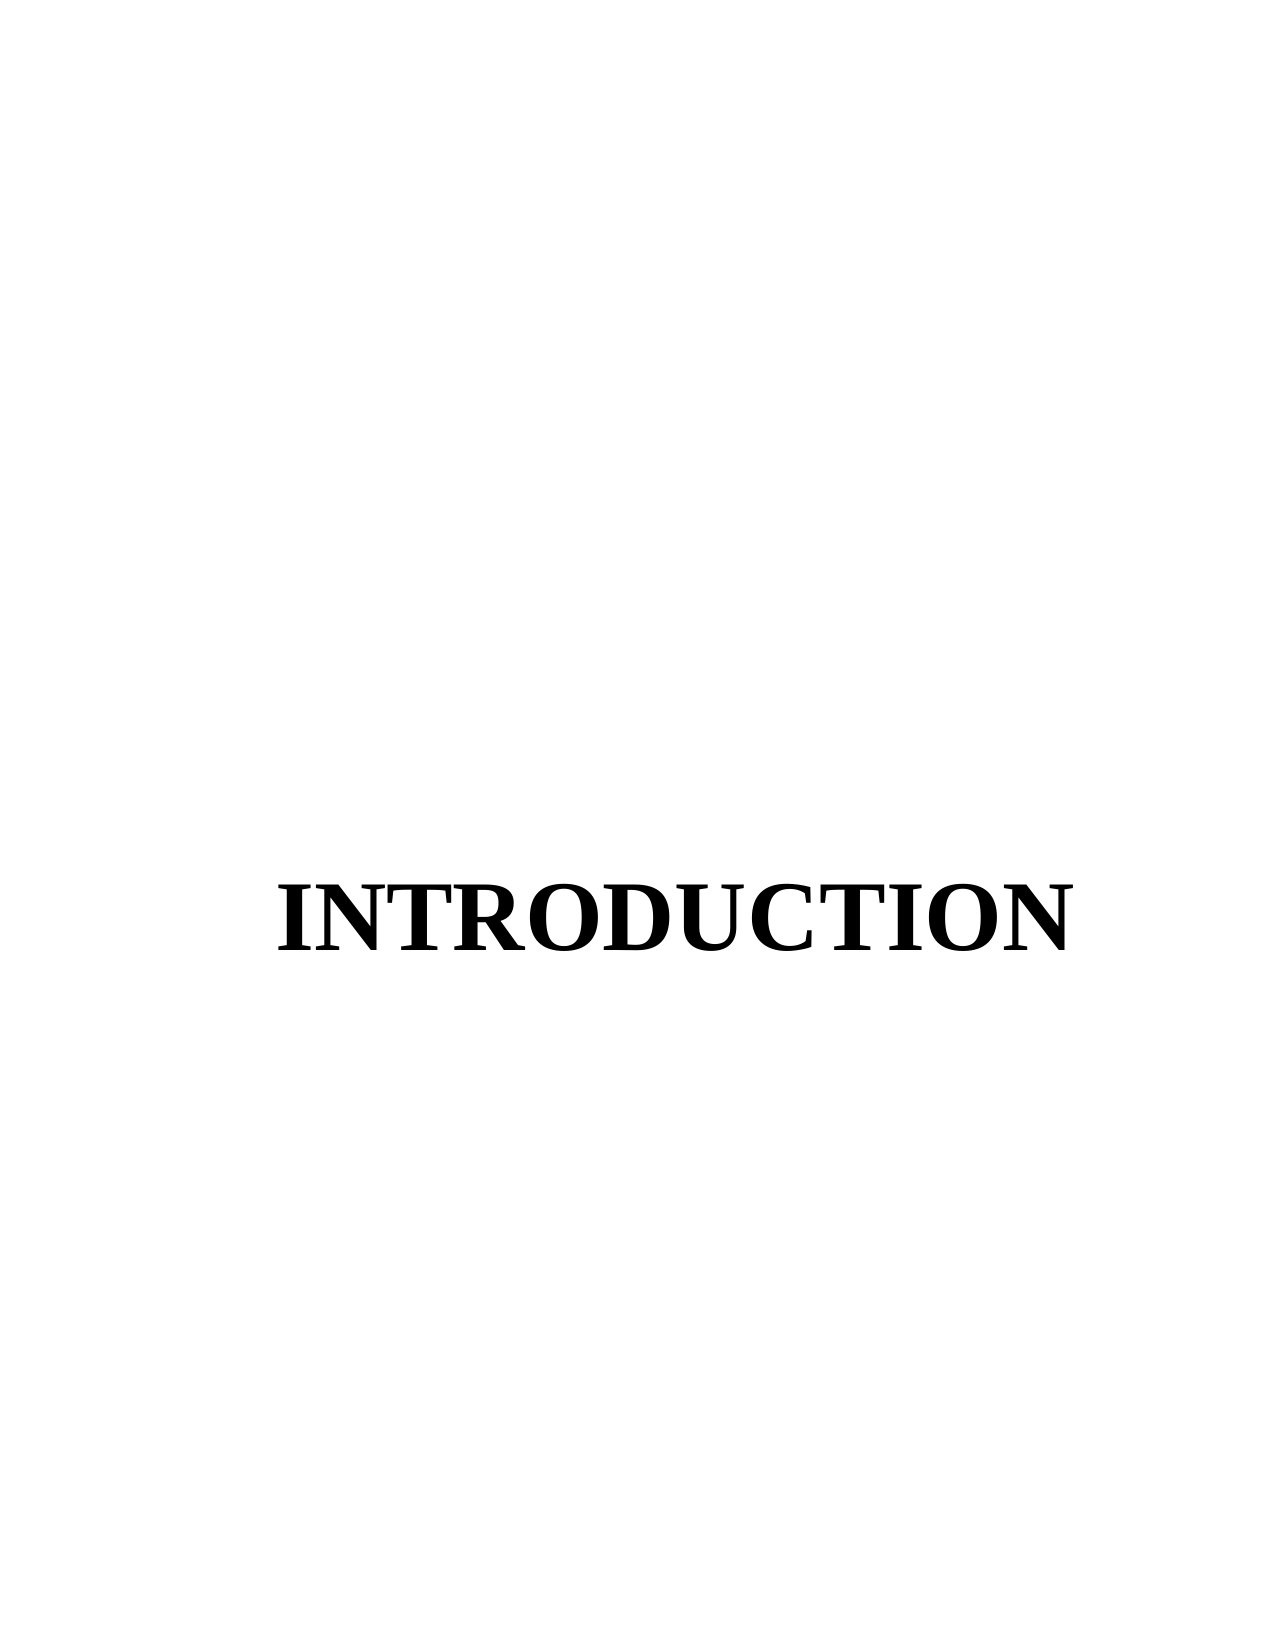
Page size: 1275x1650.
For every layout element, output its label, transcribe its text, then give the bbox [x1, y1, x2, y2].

text INTRODUCTION [150, 857, 1125, 972]
